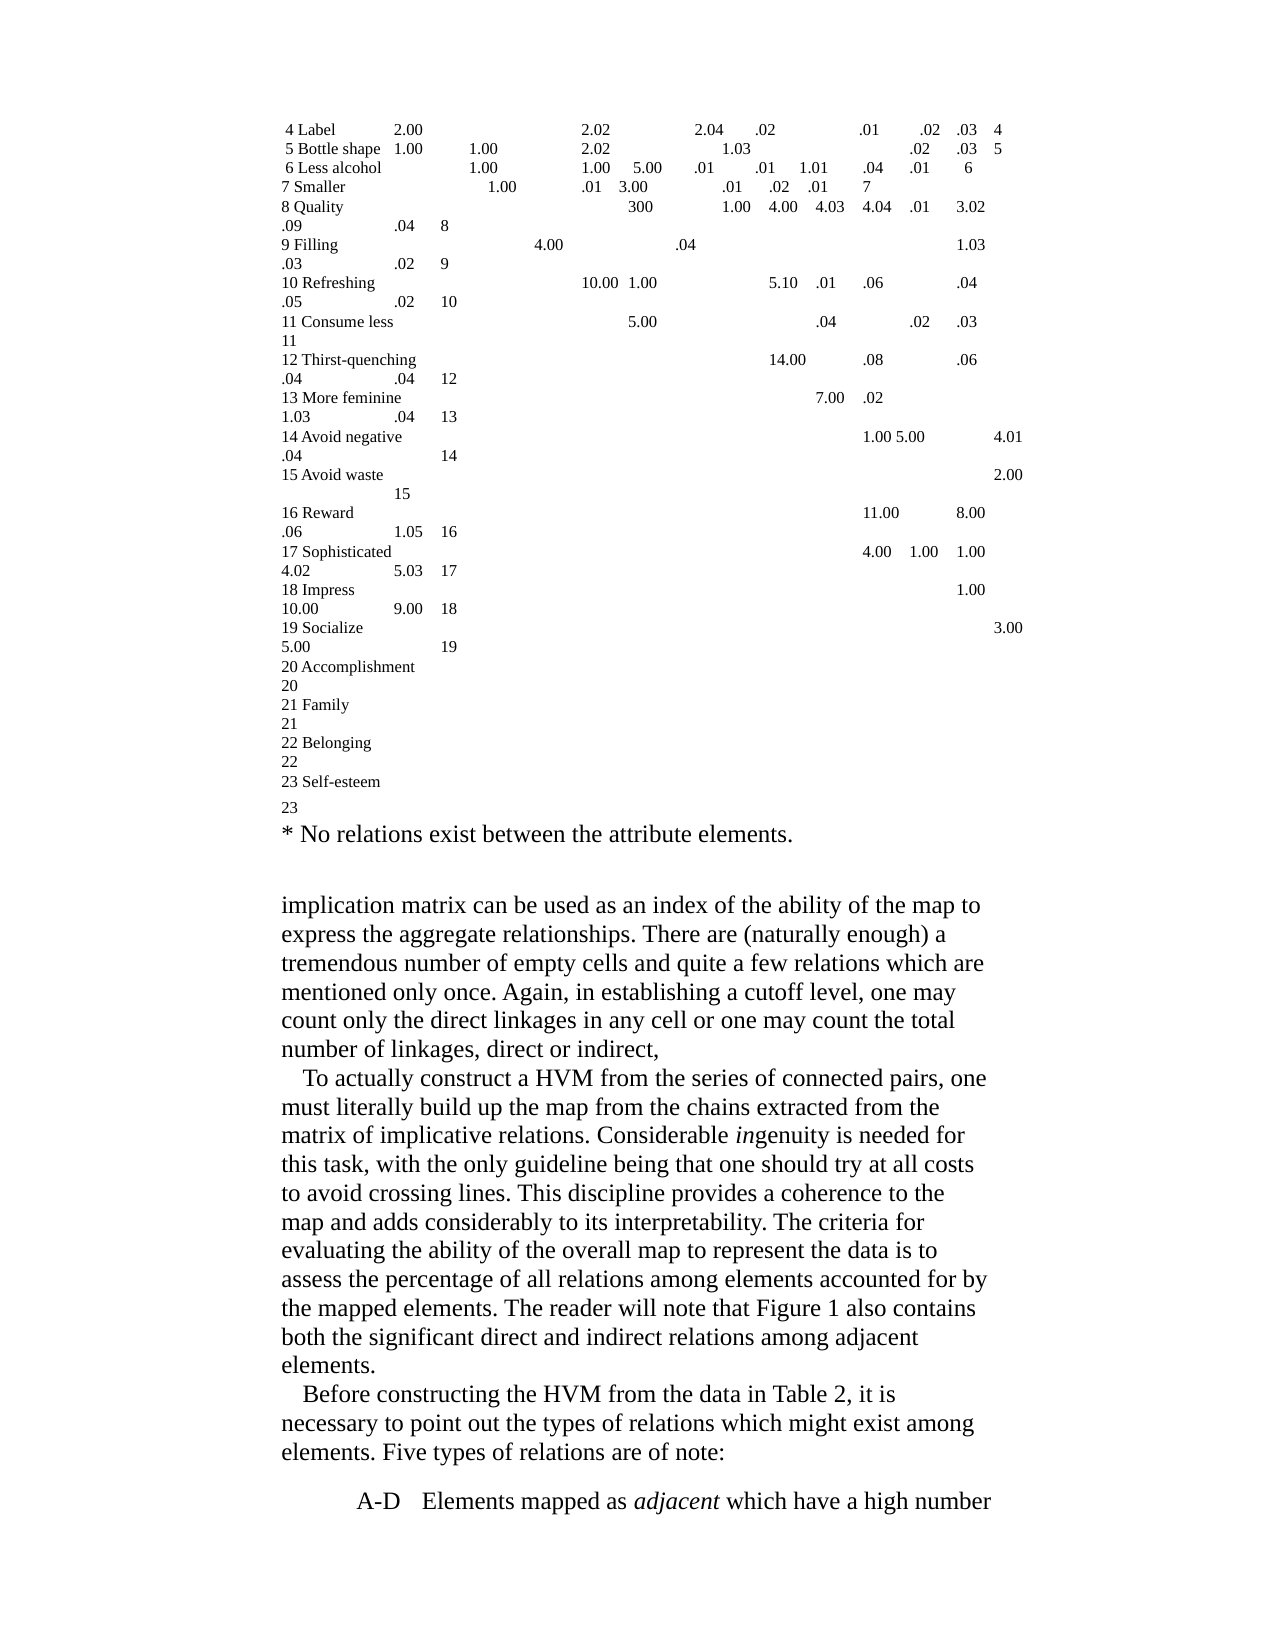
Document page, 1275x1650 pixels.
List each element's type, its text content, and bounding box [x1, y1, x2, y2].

text * No relations exist between the attribute elements. [281, 819, 993, 848]
text 12 Thirst-quenching 14.00 .08 .06 .04 .04 12 [281, 350, 993, 388]
text 11 Consume less 5.00 .04 .02 .03 11 [281, 311, 993, 350]
text 16 Reward 11.00 8.00 .06 1.05 16 [281, 503, 993, 541]
text 19 Socialize 3.00 5.00 19 [281, 618, 993, 656]
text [281, 120, 993, 177]
text 17 Sophisticated 4.00 1.00 1.00 4.02 5.03 17 [281, 541, 993, 580]
text 10 Refreshing 10.00 1.00 5.10 .01 .06 .04 .05 .02 10 [281, 273, 993, 311]
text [356, 1490, 993, 1514]
text 22 Belonging 22 23 Self-esteem 23 [281, 733, 993, 819]
text 18 Impress 1.00 10.00 9.00 18 [281, 580, 993, 618]
text Before constructing the HVM from the data in Table 2, it is necessary to point out the types of relations which might exist among elements. Five types of relations are of note: [281, 1379, 993, 1466]
text 7 Smaller 1.00 .01 3.00 .01 .02 .01 7 [281, 177, 993, 196]
text implication matrix can be used as an index of the ability of the map to express the aggregate relationships. There are (naturally enough) a tremendous number of empty cells and quite a few relations which are mentioned only once. Again, in establishing a cutoff level, one may count only the direct linkages in any cell or one may count the total number of linkages, direct or indirect, [281, 891, 993, 1063]
text 21 Family 21 [281, 695, 993, 733]
text 20 Accomplishment 20 [281, 656, 993, 695]
text To actually construct a HVM from the series of connected pairs, one must literally build up the map from the chains extracted from the matrix of implicative relations. Considerable ingenuity is needed for this task, with the only guideline being that one should try at all costs to avoid crossing lines. This discipline provides a coherence to the map and adds considerably to its interpretability. The criteria for evaluating the ability of the overall map to represent the data is to assess the percentage of all relations among elements accounted for by the mapped elements. The reader will note that Figure 1 also contains both the significant direct and indirect relations among adjacent elements. [281, 1063, 993, 1379]
text 14 Avoid negative 1.00 5.00 4.01 .04 14 [281, 426, 993, 465]
text 9 Filling 4.00 .04 1.03 .03 .02 9 [281, 235, 993, 273]
text 15 Avoid waste 2.00 15 [281, 465, 993, 503]
text 8 Quality 300 1.00 4.00 4.03 4.04 .01 3.02 .09 .04 8 [281, 196, 993, 235]
text 13 More feminine 7.00 .02 1.03 .04 13 [281, 388, 993, 426]
